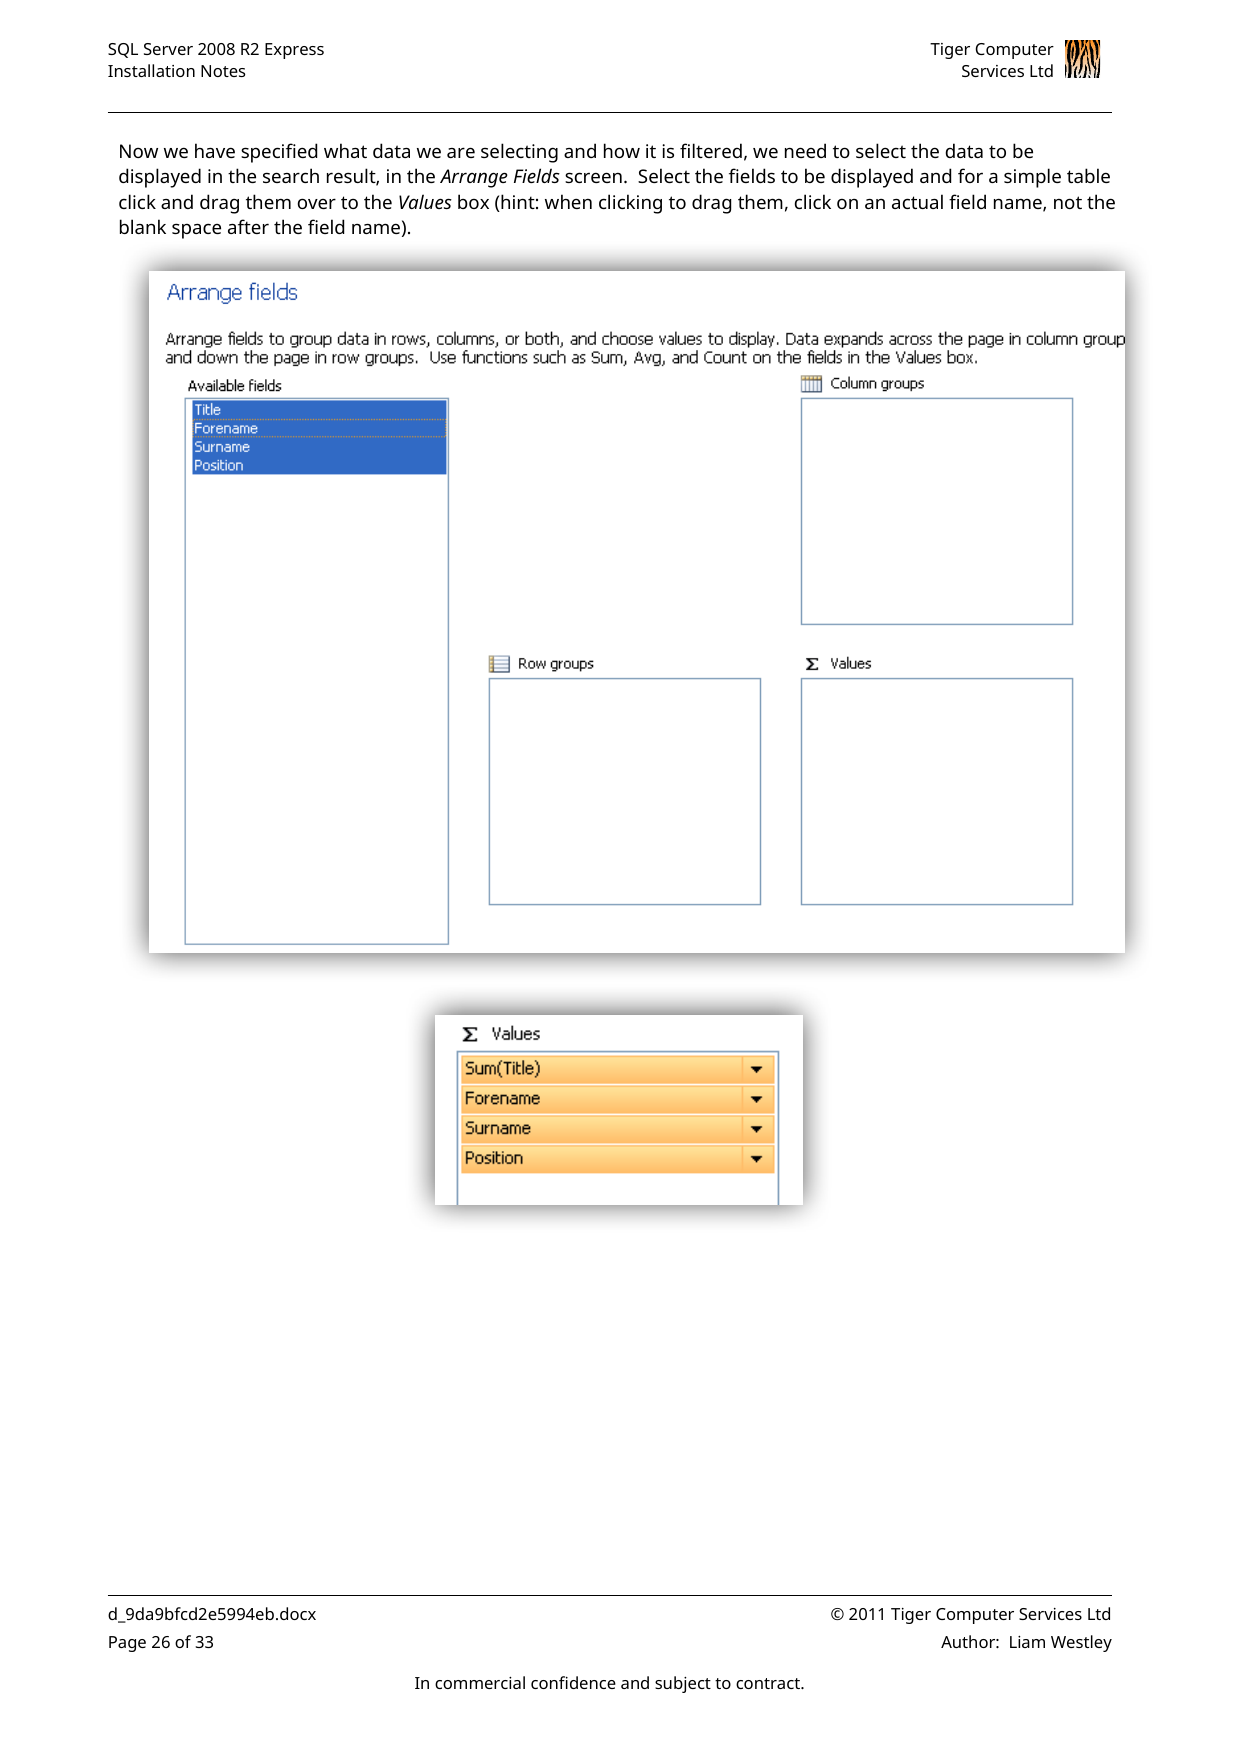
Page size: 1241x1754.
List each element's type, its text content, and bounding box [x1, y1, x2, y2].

picture [435, 1015, 803, 1205]
text Now we have specified what data we are selecting and how it is filtered, we need to select the data to be displayed in the search result, in the Arrange Fields screen. Select the fields to be displayed and for a simple table click and drag them over to the Values box (hint: when clicking to drag them, click on an actual field name, not the blank space after the field name). [118, 138, 1122, 240]
picture [149, 271, 1125, 953]
